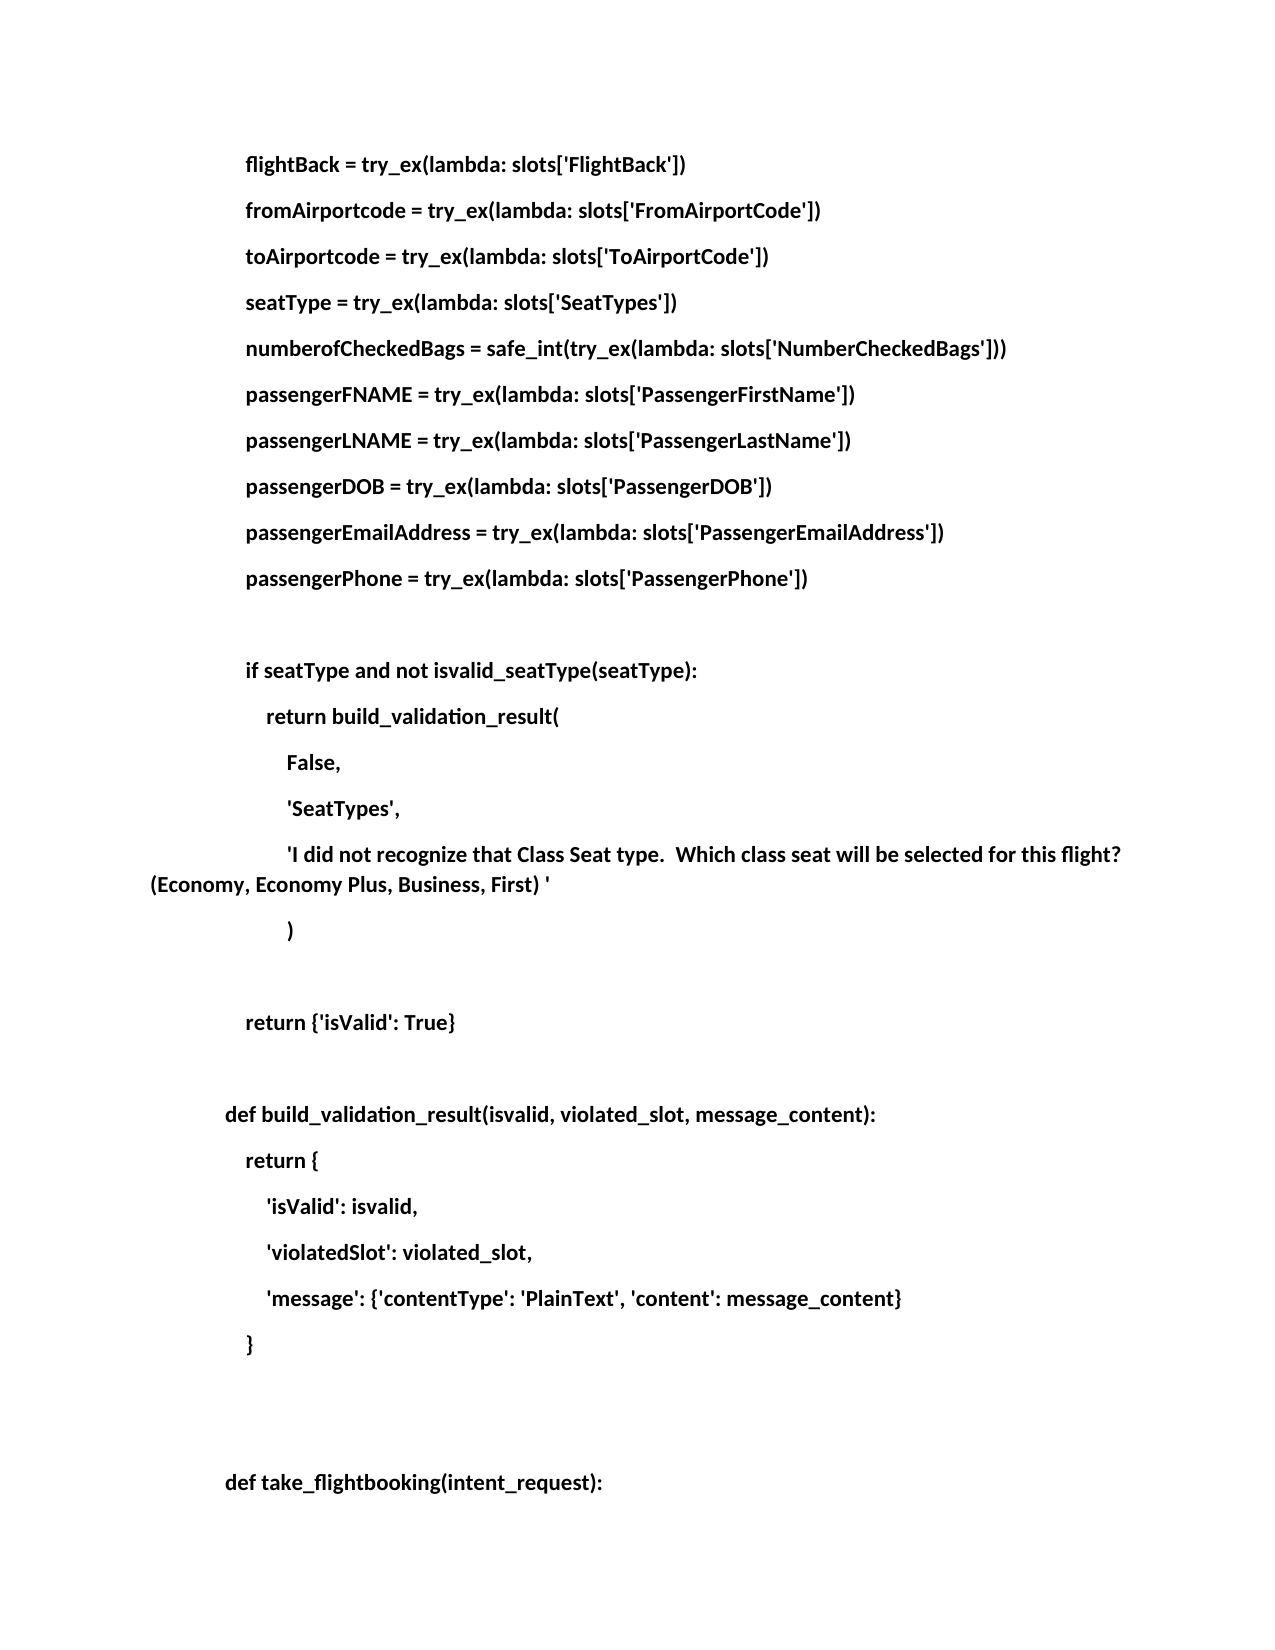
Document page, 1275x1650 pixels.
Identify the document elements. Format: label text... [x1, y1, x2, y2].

text def take_flightbooking(intent_request): [150, 1468, 1125, 1497]
text False, [150, 748, 1125, 777]
text passengerFNAME = try_ex(lambda: slots['PassengerFirstName']) [150, 380, 1125, 408]
text numberofCheckedBags = safe_int(try_ex(lambda: slots['NumberCheckedBags'])) [150, 334, 1125, 362]
text 'isValid': isvalid, [150, 1192, 1125, 1220]
text } [150, 1330, 1125, 1358]
text return {'isValid': True} [150, 1008, 1125, 1036]
text def build_validation_result(isvalid, violated_slot, message_content): [150, 1100, 1125, 1128]
text 'I did not recognize that Class Seat type. Which class seat will be selected for this flight? (Economy, Economy Plus, Business, First) ' [150, 841, 1125, 898]
text 'message': {'contentType': 'PlainText', 'content': message_content} [150, 1284, 1125, 1312]
text fromAirportcode = try_ex(lambda: slots['FromAirportCode']) [150, 196, 1125, 224]
text seatType = try_ex(lambda: slots['SeatTypes']) [150, 288, 1125, 316]
text 'SeatTypes', [150, 794, 1125, 823]
text 'violatedSlot': violated_slot, [150, 1238, 1125, 1266]
text ) [150, 916, 1125, 944]
text toAirportcode = try_ex(lambda: slots['ToAirportCode']) [150, 242, 1125, 270]
text passengerEmailAddress = try_ex(lambda: slots['PassengerEmailAddress']) [150, 518, 1125, 546]
text passengerLNAME = try_ex(lambda: slots['PassengerLastName']) [150, 426, 1125, 454]
text return { [150, 1146, 1125, 1174]
text if seatType and not isvalid_seatType(seatType): [150, 656, 1125, 684]
text passengerPhone = try_ex(lambda: slots['PassengerPhone']) [150, 564, 1125, 592]
text return build_validation_result( [150, 702, 1125, 731]
text flightBack = try_ex(lambda: slots['FlightBack']) [150, 150, 1125, 178]
text passengerDOB = try_ex(lambda: slots['PassengerDOB']) [150, 472, 1125, 500]
